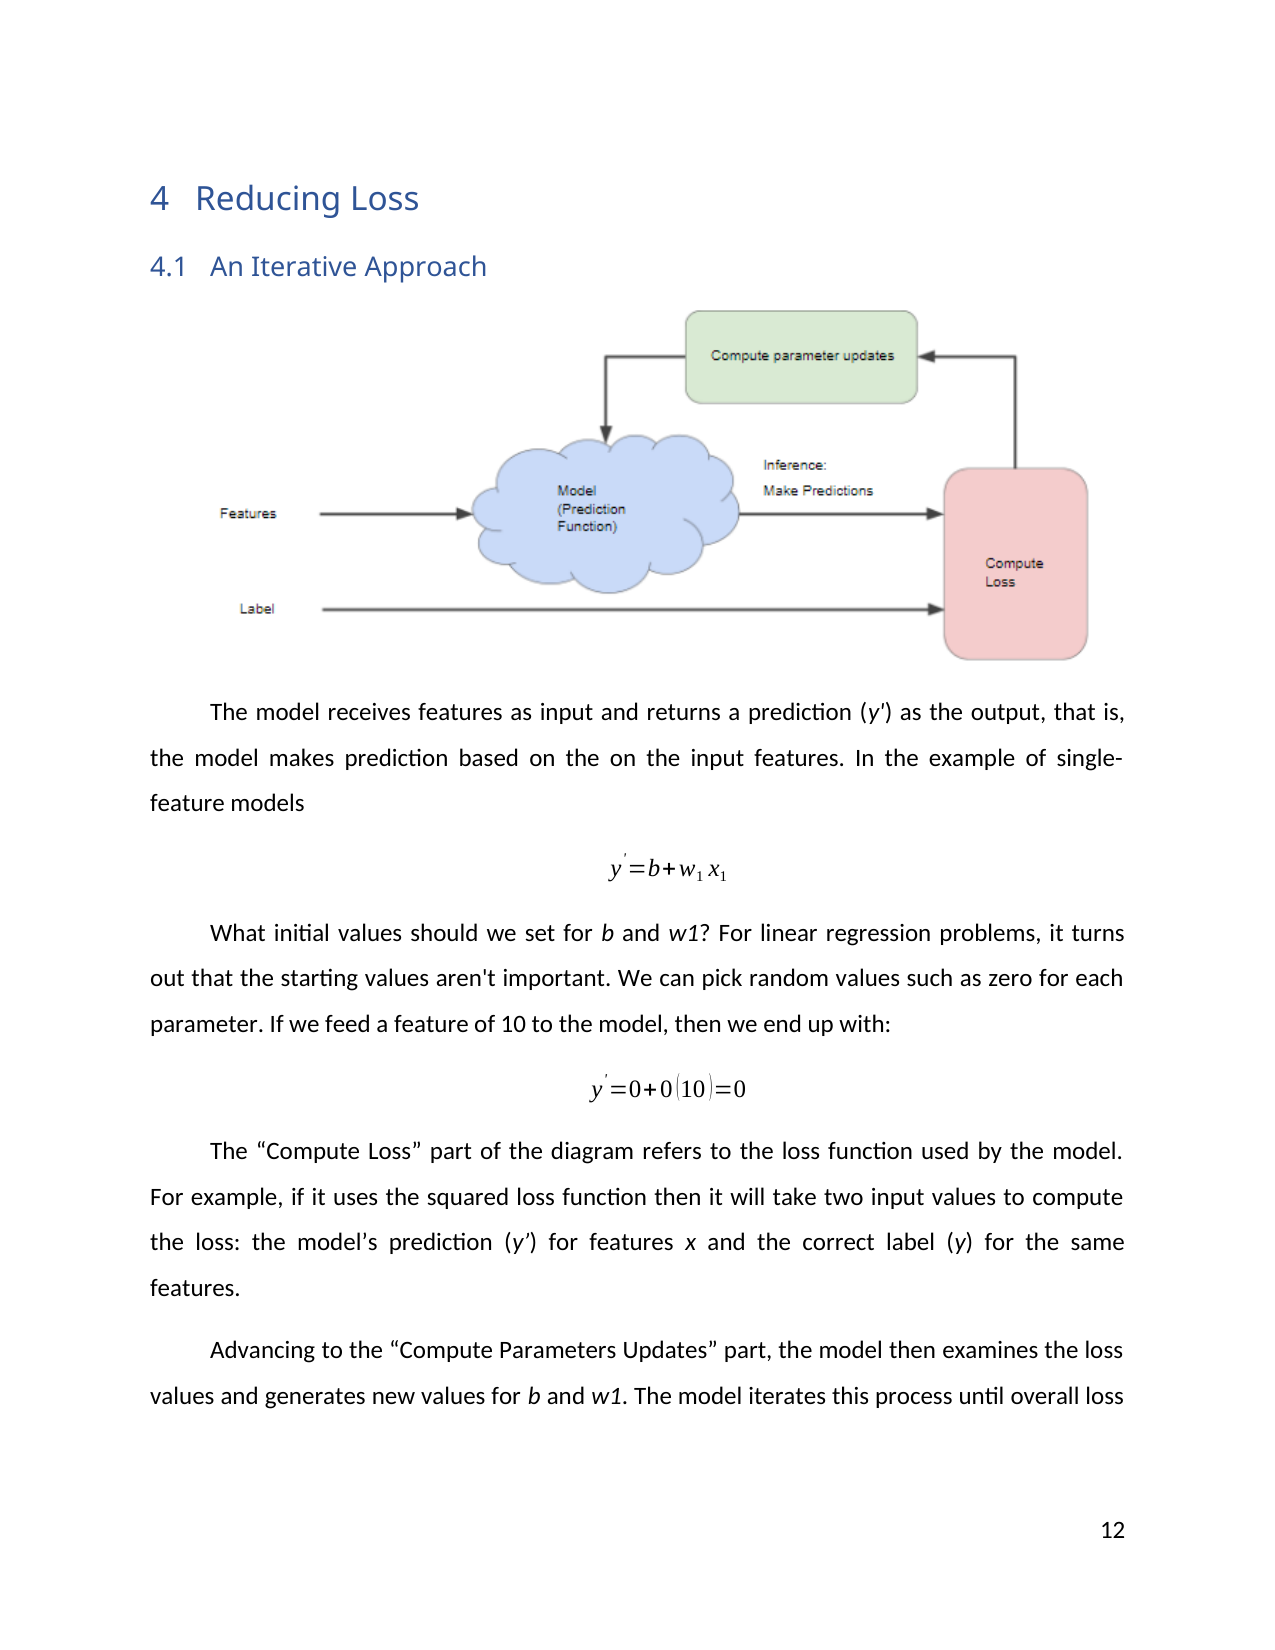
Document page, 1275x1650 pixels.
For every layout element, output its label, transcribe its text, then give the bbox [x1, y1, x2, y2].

text The “Compute Loss” part of the diagram refers to the loss function used by the model. For example, if it uses the squared loss function then it will take two input values to compute the loss: the model’s prediction (y’) for features x and the correct label (y) for the same features. [150, 1135, 1125, 1303]
text What initial values should we set for b and w1? For linear regression problems, it turns out that the starting values aren't important. We can pick random values such as zero for each parameter. If we feed a feature of 10 to the model, then we end up with: [150, 917, 1125, 1039]
picture [210, 302, 1099, 665]
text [150, 1335, 1125, 1411]
subtitle Reducing Loss [150, 175, 1125, 220]
subtitle An Iterative Approach [150, 247, 1125, 284]
text The model receives features as input and returns a prediction (y') as the output, that is, the model makes prediction based on the on the input features. In the example of single-feature models [150, 696, 1125, 818]
